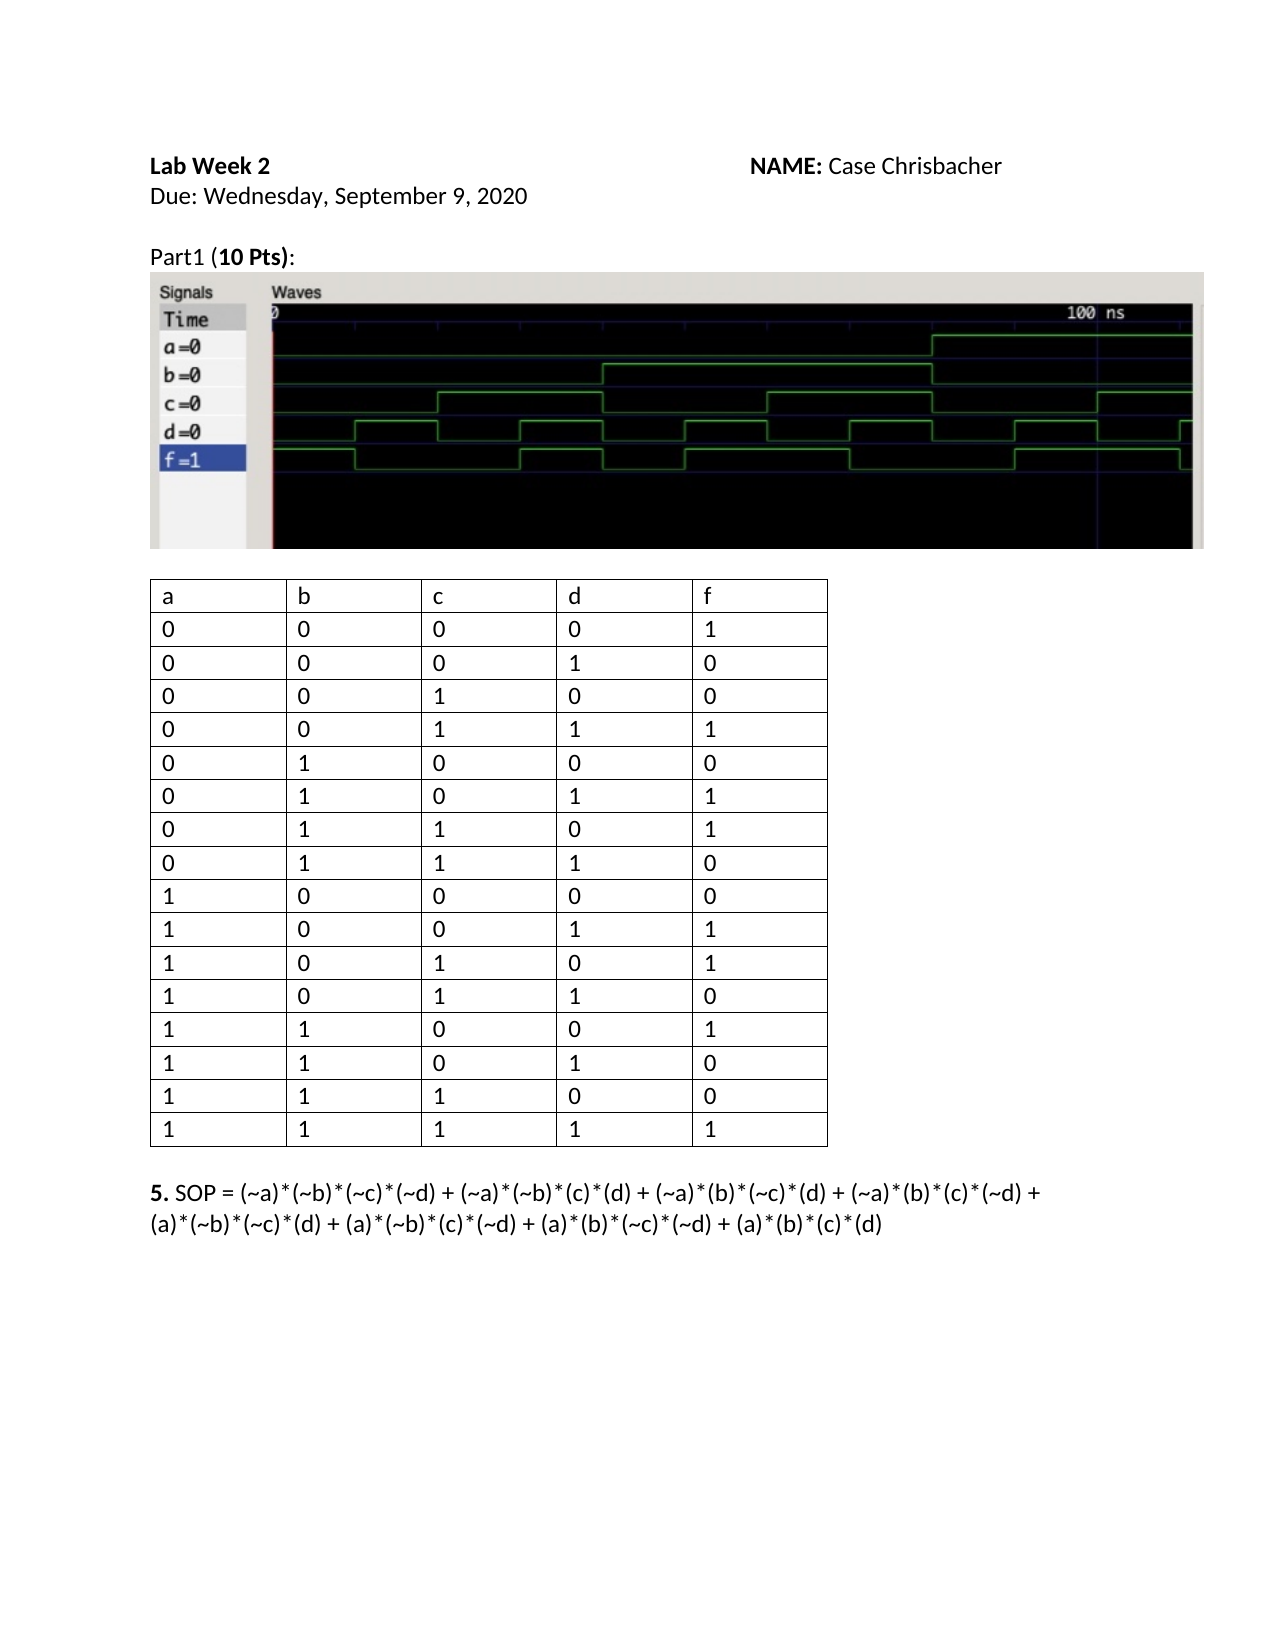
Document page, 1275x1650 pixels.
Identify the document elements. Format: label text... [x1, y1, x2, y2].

table_cell 0 [287, 947, 421, 979]
table_cell 0 [422, 1013, 556, 1046]
table_cell 1 [287, 1080, 421, 1112]
table_cell 0 [557, 680, 692, 712]
table_cell 0 [287, 647, 421, 679]
table_cell 0 [693, 1047, 827, 1079]
table_cell 0 [693, 647, 827, 679]
table_cell 1 [287, 847, 421, 879]
table_cell 0 [557, 613, 692, 646]
table_cell 0 [422, 913, 556, 946]
table_cell 1 [422, 947, 556, 979]
table_header b [287, 580, 421, 612]
table_cell 0 [693, 1080, 827, 1112]
table_cell 0 [151, 713, 286, 746]
table_cell 1 [422, 1113, 556, 1146]
table_cell 1 [287, 813, 421, 846]
table_cell 1 [422, 813, 556, 846]
table_cell 1 [151, 880, 286, 912]
table_cell 1 [422, 847, 556, 879]
table_cell 0 [422, 747, 556, 779]
table_cell 1 [151, 1080, 286, 1112]
table_cell 0 [693, 747, 827, 779]
table_cell 1 [557, 780, 692, 812]
table_cell 0 [151, 647, 286, 679]
table_cell 0 [422, 880, 556, 912]
picture [150, 272, 1204, 549]
table_cell 0 [557, 747, 692, 779]
table_cell 0 [693, 847, 827, 879]
table_header a [151, 580, 286, 612]
table_cell 0 [151, 780, 286, 812]
table_cell 1 [557, 1047, 692, 1079]
table_cell 1 [557, 1113, 692, 1146]
table_cell 1 [557, 713, 692, 746]
text 5. SOP = (~a)*(~b)*(~c)*(~d) + (~a)*(~b)*(c)*(d) + (~a)*(b)*(~c)*(d) + (~a)*(b)*(c)*(~d) + (a)*(~b)*(~c)*(d) + (a)*(~b)*(c)*(~d) + (a)*(b)*(~c)*(~d) + (a)*(b)*(c)*(d) [150, 1177, 1125, 1238]
table_cell 1 [287, 1047, 421, 1079]
text Part1 (10 Pts): [150, 242, 1125, 272]
table_cell 1 [151, 913, 286, 946]
table_cell 1 [287, 780, 421, 812]
table_cell 0 [151, 747, 286, 779]
table_cell 1 [151, 980, 286, 1012]
table_cell 1 [151, 1013, 286, 1046]
table_cell 1 [693, 713, 827, 746]
table_cell 0 [151, 613, 286, 646]
text Due: Wednesday, September 9, 2020 [150, 181, 1125, 211]
table_cell 0 [287, 613, 421, 646]
table_cell 0 [287, 880, 421, 912]
table_cell 0 [151, 847, 286, 879]
table_cell 0 [693, 680, 827, 712]
table_cell 0 [287, 913, 421, 946]
table_header d [557, 580, 692, 612]
table_cell 1 [151, 1047, 286, 1079]
table_cell 1 [557, 647, 692, 679]
table_cell 0 [422, 647, 556, 679]
table_cell 1 [422, 980, 556, 1012]
table_cell 1 [557, 913, 692, 946]
table_cell 1 [693, 1013, 827, 1046]
table_cell 1 [693, 813, 827, 846]
text Lab Week 2 NAME: Case Chrisbacher [150, 150, 1125, 181]
table_header c [422, 580, 556, 612]
table_cell 1 [422, 713, 556, 746]
table_cell 0 [287, 680, 421, 712]
table_cell 0 [557, 947, 692, 979]
table_cell 0 [557, 1080, 692, 1112]
table_cell 0 [151, 680, 286, 712]
table_cell 0 [557, 813, 692, 846]
table_cell 1 [422, 680, 556, 712]
table_cell 0 [557, 880, 692, 912]
table_cell 0 [693, 880, 827, 912]
table_cell 1 [287, 1013, 421, 1046]
table_cell 1 [557, 847, 692, 879]
table_cell 0 [422, 613, 556, 646]
table_cell 1 [693, 913, 827, 946]
table_header f [693, 580, 827, 612]
table_cell 0 [287, 980, 421, 1012]
table_cell 0 [287, 713, 421, 746]
table_cell 0 [693, 980, 827, 1012]
table_cell 1 [693, 613, 827, 646]
table_cell 0 [422, 780, 556, 812]
table_cell 1 [557, 980, 692, 1012]
table_cell 1 [693, 947, 827, 979]
table_cell 1 [287, 747, 421, 779]
table_cell 1 [151, 947, 286, 979]
table_cell 1 [287, 1113, 421, 1146]
table_cell 1 [693, 1113, 827, 1146]
table_cell 1 [422, 1080, 556, 1112]
table_cell 1 [151, 1113, 286, 1146]
table_cell 0 [422, 1047, 556, 1079]
table_cell 1 [693, 780, 827, 812]
table_cell 0 [151, 813, 286, 846]
table_cell 0 [557, 1013, 692, 1046]
